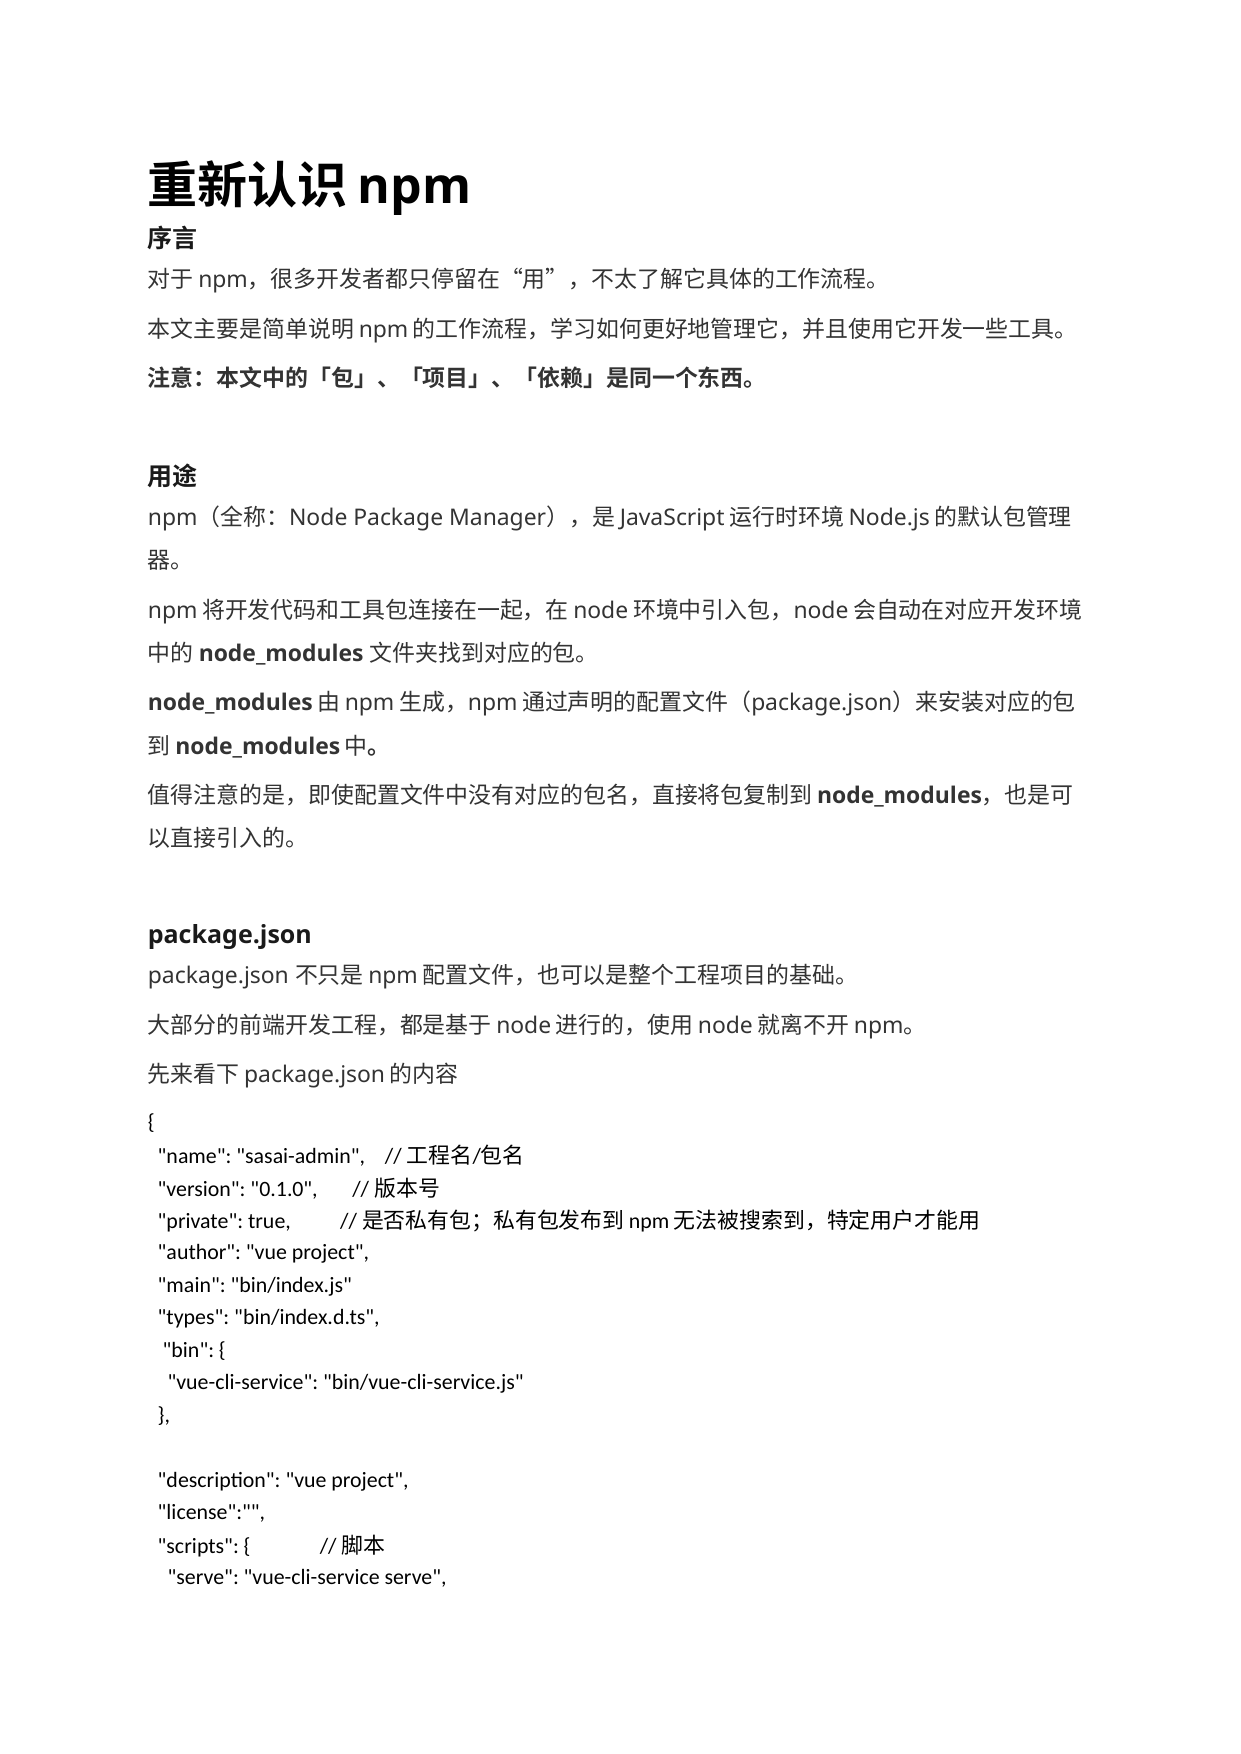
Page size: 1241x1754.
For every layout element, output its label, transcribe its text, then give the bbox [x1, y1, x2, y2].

text "author": "vue project", [148, 1236, 1093, 1268]
text { [148, 1106, 1093, 1138]
text "main": "bin/index.js" [148, 1268, 1093, 1301]
text "description": "vue project", [148, 1463, 1093, 1496]
text 注意：本文中的「包」、「项目」、「依赖」是同一个东西。 [148, 360, 1093, 393]
text 本文主要是简单说明npm的工作流程，学习如何更好地管理它，并且使用它开发一些工具。 [148, 311, 1093, 344]
text "version": "0.1.0", // 版本号 [148, 1171, 1093, 1203]
text "vue-cli-service": "bin/vue-cli-service.js" [148, 1366, 1093, 1398]
text 对于npm，很多开发者都只停留在“用”，不太了解它具体的工作流程。 [148, 261, 1093, 294]
text "license":"", [148, 1496, 1093, 1528]
text package.json 不只是npm配置文件，也可以是整个工程项目的基础。 [148, 957, 1093, 990]
text node_modules由npm生成，npm通过声明的配置文件（package.json）来安装对应的包到node_modules中。 [148, 684, 1093, 761]
text npm（全称：Node Package Manager），是JavaScript运行时环境Node.js的默认包管理器。 [148, 499, 1093, 575]
text 大部分的前端开发工程，都是基于node进行的，使用node就离不开npm。 [148, 1006, 1093, 1040]
text }, [148, 1398, 1093, 1431]
subtitle 用途 [148, 456, 1093, 493]
text "bin": { [148, 1333, 1093, 1366]
text "private": true, // 是否私有包；私有包发布到npm无法被搜索到，特定用户才能用 [148, 1203, 1093, 1236]
text npm将开发代码和工具包连接在一起，在node环境中引入包，node会自动在对应开发环境中的 node_modules 文件夹找到对应的包。 [148, 591, 1093, 668]
text "scripts": { // 脚本 [148, 1528, 1093, 1561]
text 先来看下package.json的内容 [148, 1056, 1093, 1089]
text "serve": "vue-cli-service serve", [148, 1561, 1093, 1593]
text "name": "sasai-admin", // 工程名/包名 [148, 1138, 1093, 1171]
text "types": "bin/index.d.ts", [148, 1301, 1093, 1333]
subtitle 序言 [148, 218, 1093, 255]
text 值得注意的是，即使配置文件中没有对应的包名，直接将包复制到node_modules，也是可以直接引入的。 [148, 777, 1093, 853]
subtitle package.json [148, 917, 1093, 951]
title 重新认识npm [148, 146, 1093, 218]
